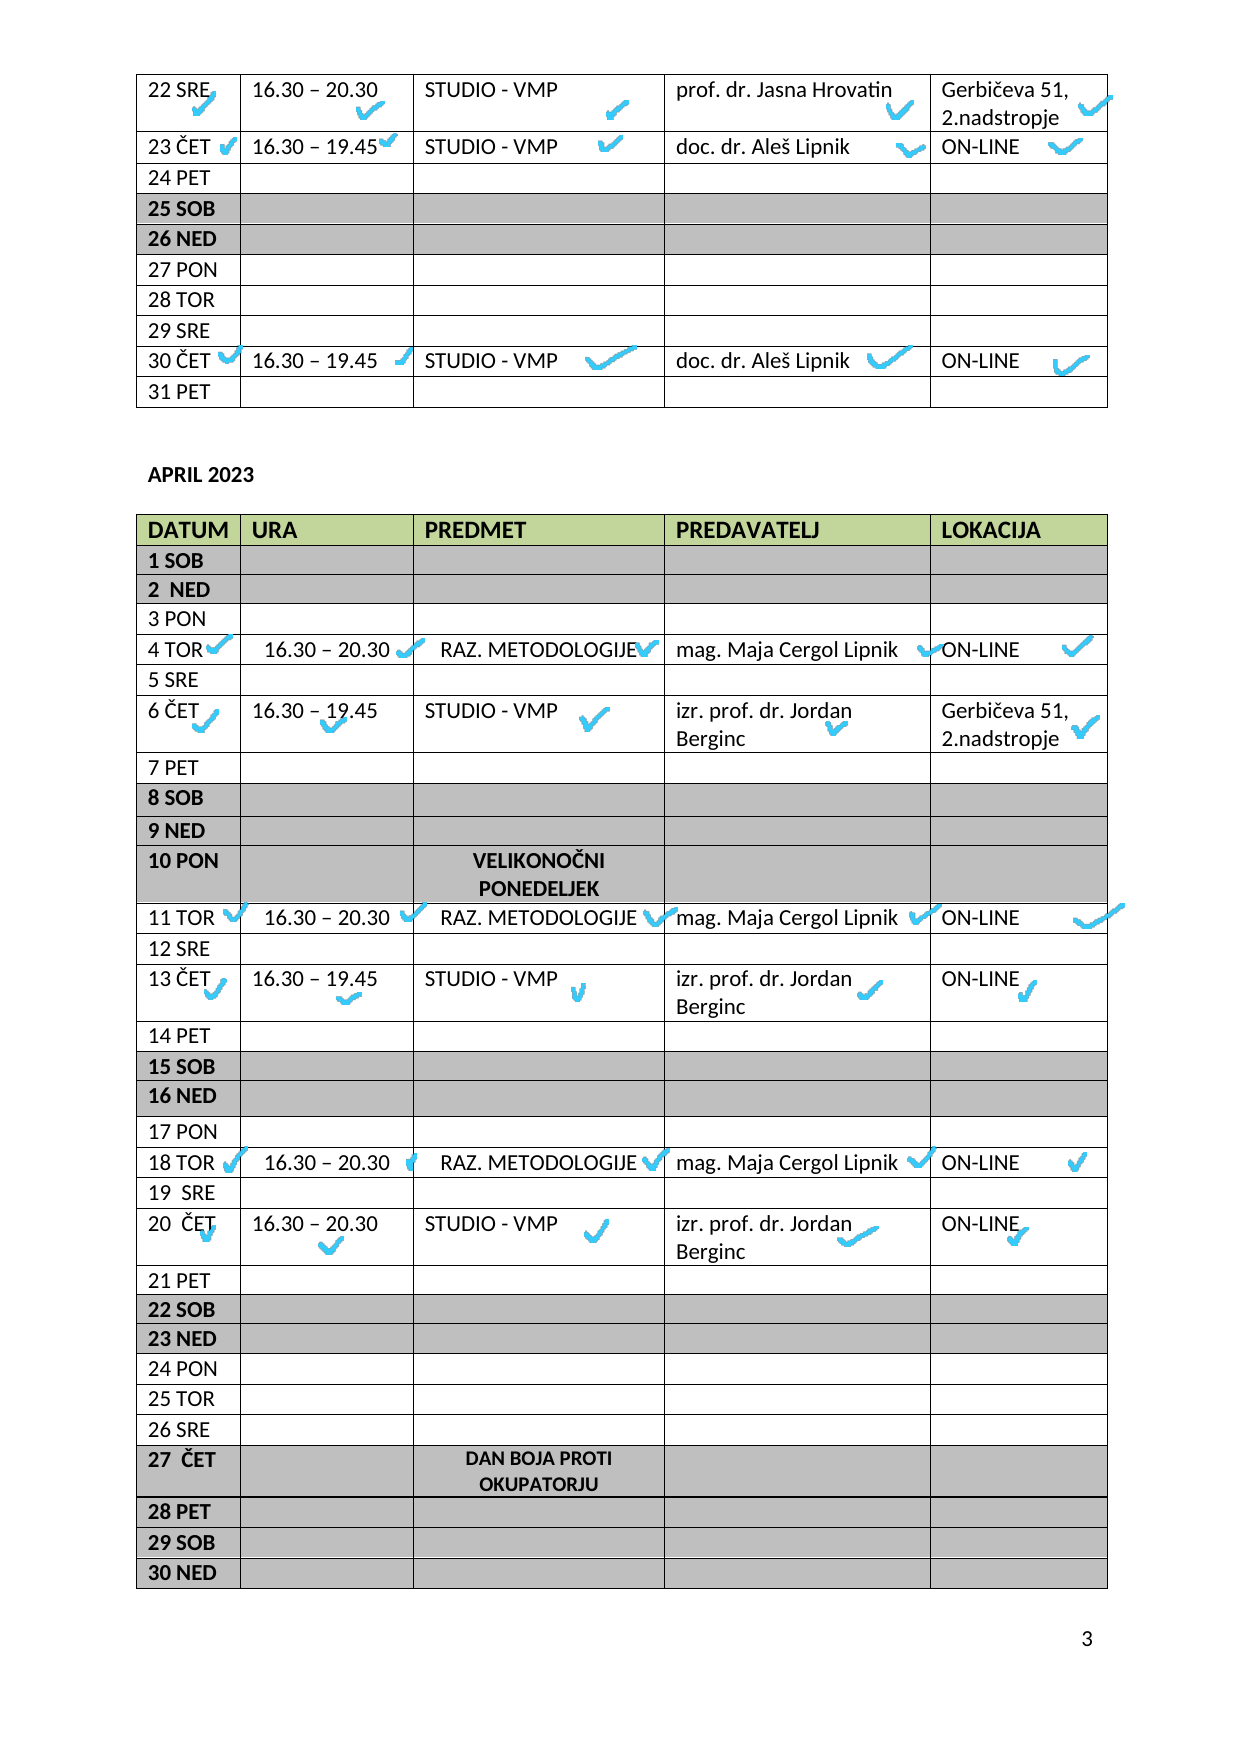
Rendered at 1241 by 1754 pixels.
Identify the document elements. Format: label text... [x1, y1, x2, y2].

picture [907, 1146, 937, 1168]
table_cell [241, 377, 413, 407]
table_cell ON-LINE [931, 904, 1107, 933]
table_cell [414, 1295, 664, 1323]
table_cell [241, 1354, 413, 1383]
table_cell [665, 934, 930, 963]
picture [1048, 138, 1083, 155]
table_cell 2 NED [137, 575, 240, 603]
picture [917, 644, 944, 657]
table_header PREDMET [414, 515, 664, 545]
table_cell [414, 164, 664, 193]
table_cell 17 PON [137, 1117, 240, 1147]
table_cell [414, 194, 664, 223]
picture [606, 100, 629, 120]
picture [1073, 903, 1125, 929]
table_cell [414, 225, 664, 254]
picture [400, 902, 427, 922]
table_cell [414, 1178, 664, 1208]
picture [395, 347, 413, 365]
table_cell 26 NED [137, 225, 240, 254]
table_cell [414, 784, 664, 816]
table_cell 16.30 – 19.45 [241, 132, 413, 162]
picture [1078, 95, 1113, 116]
table_cell STUDIO - VMP [414, 965, 664, 1021]
picture [1018, 980, 1037, 1002]
table_cell [665, 575, 930, 603]
picture [571, 983, 586, 1002]
table_cell [931, 1385, 1107, 1414]
table_cell doc. dr. Aleš Lipnik [665, 347, 930, 376]
table_cell 30 ČET [137, 347, 240, 376]
table_cell [931, 846, 1107, 902]
table_cell [931, 604, 1107, 634]
table_cell [414, 1354, 664, 1383]
table_cell [241, 604, 413, 634]
table_cell [241, 753, 413, 782]
table_cell [665, 1022, 930, 1051]
table_cell [931, 1022, 1107, 1051]
table_cell [665, 164, 930, 193]
table_cell [241, 1446, 413, 1496]
picture [1053, 355, 1090, 376]
table_cell [665, 1385, 930, 1414]
table_cell [931, 377, 1107, 407]
table_cell 12 SRE [137, 934, 240, 963]
table_cell [241, 1324, 413, 1353]
table_cell [241, 164, 413, 193]
picture [406, 1153, 417, 1171]
table_cell 31 PET [137, 377, 240, 407]
picture [1068, 1152, 1087, 1172]
picture [200, 1225, 216, 1242]
table_cell [241, 1385, 413, 1414]
picture [1062, 635, 1094, 657]
table_cell [665, 753, 930, 782]
table_cell 22 SRE [137, 75, 240, 131]
table_cell [241, 225, 413, 254]
table_cell [241, 1528, 413, 1557]
picture [379, 133, 398, 147]
table_cell [241, 1266, 413, 1294]
picture [1071, 715, 1100, 739]
table_cell STUDIO - VMP [414, 75, 664, 131]
table_cell [931, 1266, 1107, 1294]
picture [192, 91, 216, 116]
table_cell [665, 546, 930, 574]
table_cell 18 TOR [137, 1148, 240, 1177]
table_cell STUDIO - VMP [414, 696, 664, 752]
table_cell [931, 316, 1107, 346]
table_cell [241, 546, 413, 574]
table_cell [414, 1022, 664, 1051]
table_cell [931, 665, 1107, 695]
table_cell [665, 1498, 930, 1527]
table_cell 30 NED [137, 1559, 240, 1588]
table_cell [931, 1324, 1107, 1353]
table_cell [665, 1117, 930, 1147]
table_cell 16.30 – 20.30 [241, 635, 413, 664]
table_cell [414, 1117, 664, 1147]
table_cell [241, 1498, 413, 1527]
table_cell [931, 1117, 1107, 1147]
table_cell [241, 1052, 413, 1080]
table_cell 28 PET [137, 1498, 240, 1527]
table_cell mag. Maja Cergol Lipnik [665, 1148, 930, 1177]
table_cell 16.30 – 19.45 [241, 347, 413, 376]
table_cell STUDIO - VMP [414, 347, 664, 376]
table_cell [665, 1052, 930, 1080]
table_cell [931, 1446, 1107, 1496]
table_cell 29 SOB [137, 1528, 240, 1557]
table_cell [414, 546, 664, 574]
picture [1007, 1227, 1029, 1246]
table_cell 28 TOR [137, 286, 240, 315]
picture [585, 345, 637, 370]
table_cell [931, 1528, 1107, 1557]
table_cell [414, 934, 664, 963]
picture [896, 143, 926, 158]
picture [867, 345, 913, 369]
table_cell Gerbičeva 51, 2.nadstropje [931, 696, 1107, 752]
picture [584, 1219, 609, 1243]
table_cell [414, 316, 664, 346]
table_cell 23 NED [137, 1324, 240, 1353]
table_cell mag. Maja Cergol Lipnik [665, 635, 930, 664]
table_cell [241, 575, 413, 603]
picture [643, 907, 678, 927]
picture [579, 707, 610, 732]
table_cell [931, 1415, 1107, 1444]
table_cell [665, 194, 930, 223]
picture [336, 992, 362, 1005]
table_cell [414, 377, 664, 407]
table_header LOKACIJA [931, 515, 1107, 545]
table_cell izr. prof. dr. Jordan Berginc [665, 965, 930, 1021]
table_cell 9 NED [137, 817, 240, 845]
table_cell [665, 1178, 930, 1208]
table_cell RAZ. METODOLOGIJE [414, 635, 664, 664]
table_cell 4 TOR [137, 635, 240, 664]
table_cell [931, 1295, 1107, 1323]
table_cell 8 SOB [137, 784, 240, 816]
picture [204, 978, 227, 1000]
table_cell 16.30 – 20.30 [241, 904, 413, 933]
table_cell 16.30 – 20.30 [241, 75, 413, 131]
table_cell 24 PET [137, 164, 240, 193]
table_cell [665, 1324, 930, 1353]
table_cell [414, 1052, 664, 1080]
table_cell [241, 286, 413, 315]
table_cell 24 PON [137, 1354, 240, 1383]
picture [886, 100, 914, 120]
table_cell [241, 934, 413, 963]
table_cell 21 PET [137, 1266, 240, 1294]
table_cell [665, 286, 930, 315]
table_cell [931, 1498, 1107, 1527]
table_cell ON-LINE [931, 1209, 1107, 1265]
table_cell [414, 604, 664, 634]
table_cell [665, 604, 930, 634]
table_cell [414, 1415, 664, 1444]
table_cell ON-LINE [931, 132, 1107, 162]
table_cell 16.30 – 19.45 [241, 696, 413, 752]
picture [642, 1148, 670, 1171]
table_cell [931, 784, 1107, 816]
table_cell prof. dr. Jasna Hrovatin [665, 75, 930, 131]
table_cell [241, 316, 413, 346]
picture [909, 904, 942, 925]
table_cell [241, 1178, 413, 1208]
table_cell 7 PET [137, 753, 240, 782]
table_cell [665, 1266, 930, 1294]
table_cell 13 ČET [137, 965, 240, 1021]
table_cell 20 ČET [137, 1209, 240, 1265]
picture [220, 137, 237, 155]
table_cell [241, 846, 413, 902]
table_cell 16.30 – 19.45 [241, 965, 413, 1021]
table_cell Gerbičeva 51, 2.nadstropje [931, 75, 1107, 131]
table_cell [931, 1081, 1107, 1116]
table_cell 26 SRE [137, 1415, 240, 1444]
table_cell 29 SRE [137, 316, 240, 346]
table_cell 10 PON [137, 846, 240, 902]
table_cell RAZ. METODOLOGIJE [414, 904, 664, 933]
table_cell ON-LINE [931, 347, 1107, 376]
table_cell 19 SRE [137, 1178, 240, 1208]
table_cell [414, 1559, 664, 1588]
table_cell [241, 665, 413, 695]
table_cell [414, 665, 664, 695]
table_cell RAZ. METODOLOGIJE [414, 1148, 664, 1177]
table_cell [931, 546, 1107, 574]
table_cell [931, 164, 1107, 193]
table_cell ON-LINE [931, 635, 1107, 664]
table_cell [414, 255, 664, 284]
table_cell [931, 753, 1107, 782]
table_cell 5 SRE [137, 665, 240, 695]
table_cell [414, 1498, 664, 1527]
table_cell ON-LINE [931, 965, 1107, 1021]
table_cell [241, 1295, 413, 1323]
table_cell [241, 1415, 413, 1444]
table_cell [414, 286, 664, 315]
table_cell [665, 1295, 930, 1323]
table_cell 14 PET [137, 1022, 240, 1051]
table_cell DAN BOJA PROTI OKUPATORJU [414, 1446, 664, 1496]
table_cell [414, 575, 664, 603]
table_header PREDAVATELJ [665, 515, 930, 545]
table_cell [665, 817, 930, 845]
table_cell 3 PON [137, 604, 240, 634]
picture [318, 1236, 344, 1255]
picture [825, 721, 848, 736]
table_cell [414, 817, 664, 845]
table_cell 16 NED [137, 1081, 240, 1116]
table_cell [931, 1178, 1107, 1208]
table_cell [931, 286, 1107, 315]
table_cell [241, 817, 413, 845]
table_cell [665, 1081, 930, 1116]
table_cell VELIKONOČNI PONEDELJEK [414, 846, 664, 902]
table_cell [241, 1081, 413, 1116]
table_cell [665, 225, 930, 254]
table_cell [665, 1446, 930, 1496]
table_cell izr. prof. dr. Jordan Berginc [665, 1209, 930, 1265]
table_cell [665, 1528, 930, 1557]
table_header DATUM [137, 515, 240, 545]
picture [396, 638, 425, 658]
table_cell ON-LINE [931, 1148, 1107, 1177]
table_cell 25 TOR [137, 1385, 240, 1414]
table_cell [665, 1559, 930, 1588]
table_cell 27 ČET [137, 1446, 240, 1496]
table_cell [665, 846, 930, 902]
picture [218, 345, 243, 364]
table_cell 25 SOB [137, 194, 240, 223]
table_cell [665, 316, 930, 346]
table_cell 16.30 – 20.30 [241, 1148, 413, 1177]
table_cell [931, 194, 1107, 223]
table_cell [241, 255, 413, 284]
table_cell [414, 1385, 664, 1414]
table_cell [241, 194, 413, 223]
picture [857, 980, 883, 1000]
table_cell [931, 255, 1107, 284]
table_cell 6 ČET [137, 696, 240, 752]
table_cell [414, 1266, 664, 1294]
table_cell [414, 1528, 664, 1557]
table_cell [414, 1324, 664, 1353]
table_cell STUDIO - VMP [414, 132, 664, 162]
table_cell 11 TOR [137, 904, 240, 933]
table_cell [931, 575, 1107, 603]
table_cell mag. Maja Cergol Lipnik [665, 904, 930, 933]
text APRIL 2023 [148, 461, 1093, 489]
table_cell 16.30 – 20.30 [241, 1209, 413, 1265]
picture [320, 717, 347, 733]
table_cell izr. prof. dr. Jordan Berginc [665, 696, 930, 752]
table_cell [665, 255, 930, 284]
picture [598, 135, 623, 152]
table_header URA [241, 515, 413, 545]
table_cell [931, 934, 1107, 963]
table_cell [665, 1415, 930, 1444]
table_cell [931, 1052, 1107, 1080]
table_cell [241, 1117, 413, 1147]
table_cell doc. dr. Aleš Lipnik [665, 132, 930, 162]
table_cell [931, 817, 1107, 845]
table_cell [665, 784, 930, 816]
table_cell [241, 784, 413, 816]
table_cell [931, 1559, 1107, 1588]
table_cell [241, 1559, 413, 1588]
picture [223, 1146, 248, 1173]
picture [192, 709, 219, 733]
table_cell [665, 377, 930, 407]
picture [356, 101, 385, 120]
table_cell 27 PON [137, 255, 240, 284]
table_cell [414, 753, 664, 782]
table_cell STUDIO - VMP [414, 1209, 664, 1265]
table_cell 23 ČET [137, 132, 240, 162]
table_cell 1 SOB [137, 546, 240, 574]
table_cell [931, 225, 1107, 254]
table_cell 22 SOB [137, 1295, 240, 1323]
table_cell [665, 665, 930, 695]
table_cell 15 SOB [137, 1052, 240, 1080]
picture [635, 640, 659, 657]
table_cell [241, 1022, 413, 1051]
table_cell [931, 1354, 1107, 1383]
picture [206, 634, 233, 654]
table_cell [665, 1354, 930, 1383]
picture [837, 1226, 879, 1247]
table_cell [414, 1081, 664, 1116]
picture [223, 902, 249, 922]
